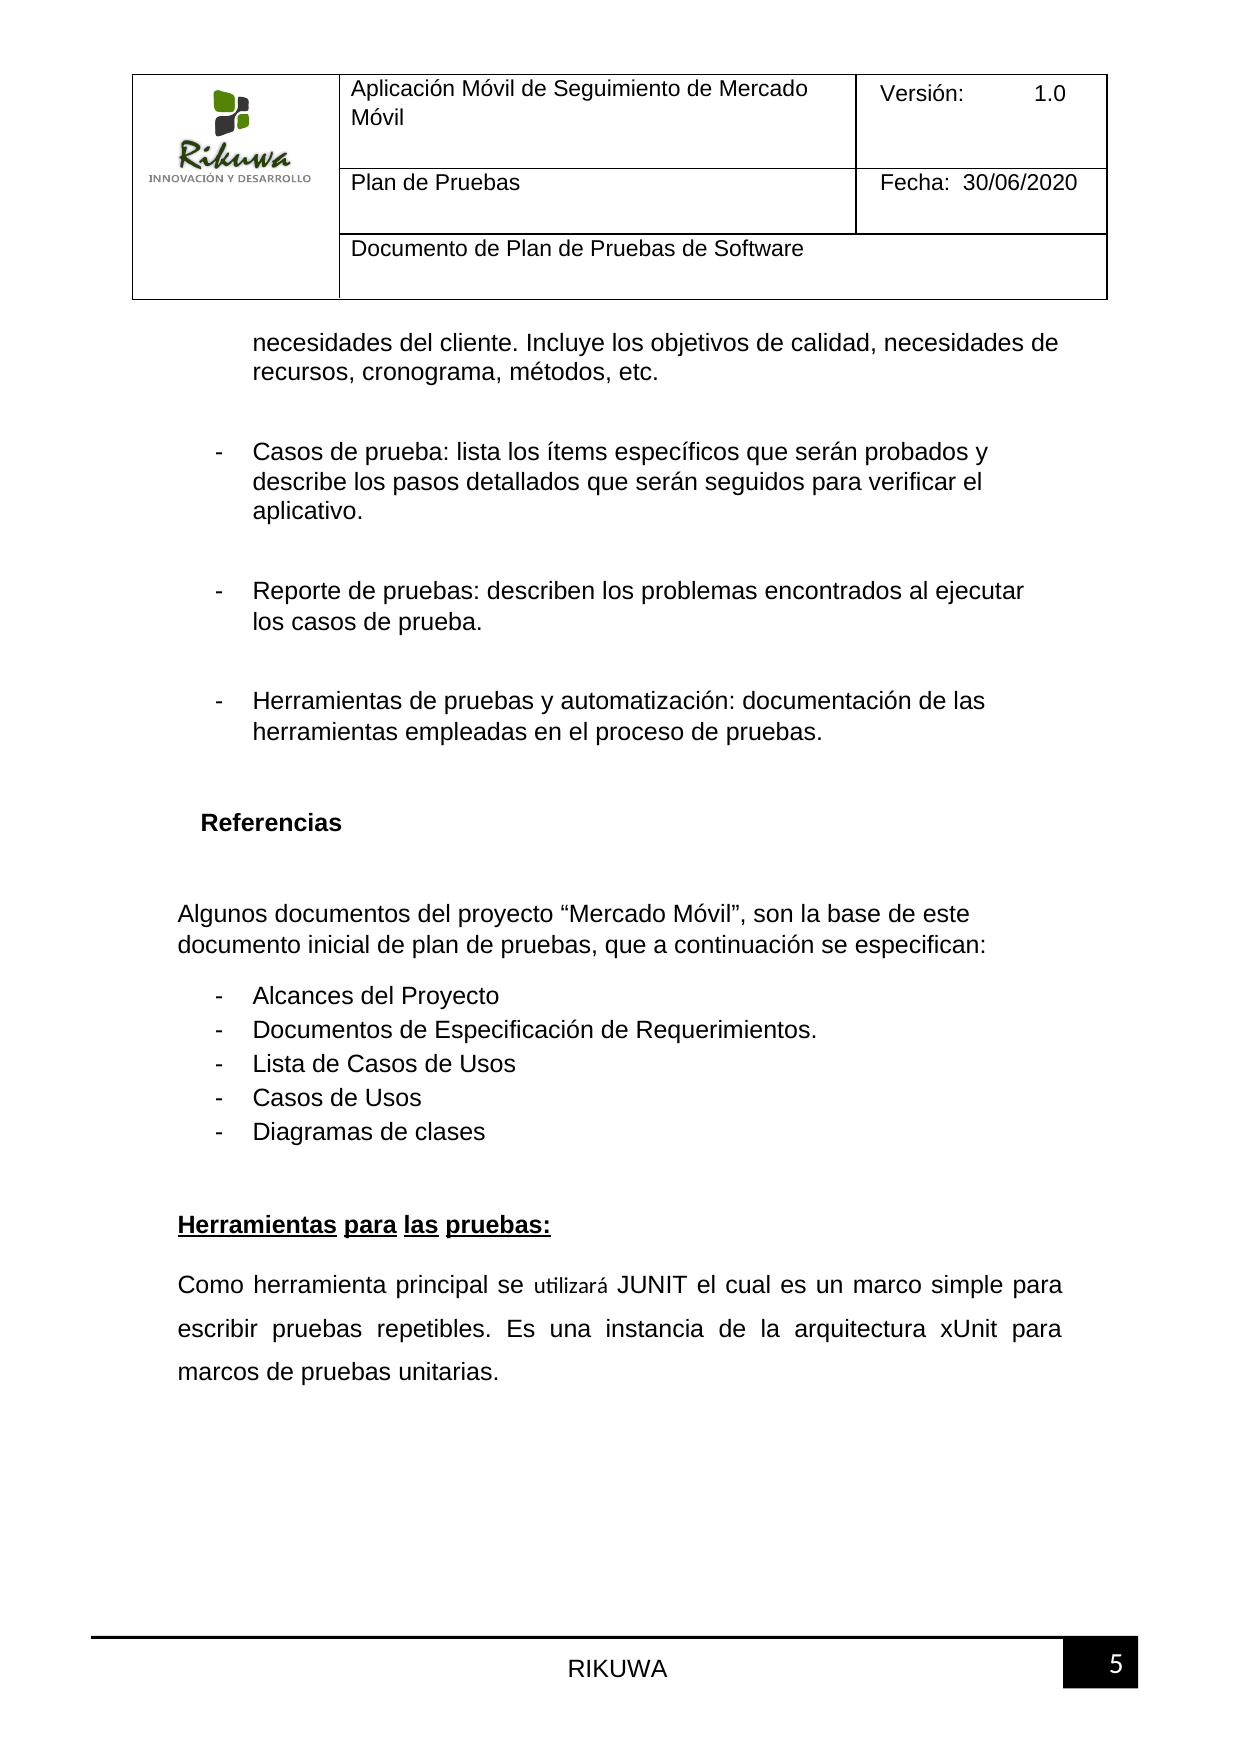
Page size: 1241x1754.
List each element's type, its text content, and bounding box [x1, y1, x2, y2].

text Como herramienta principal se utilizará JUNIT el cual es un marco simple para escribir pruebas repetibles. Es una instancia de la arquitectura xUnit para marcos de pruebas unitarias. [177, 1270, 1063, 1386]
text Herramientas para las pruebas: [177, 1211, 1063, 1239]
list Alcances del Proyecto [215, 978, 1063, 1012]
list Lista de Casos de Usos [215, 1046, 1063, 1080]
list Diagramas de clases [215, 1114, 1063, 1148]
list Casos de prueba: lista los ítems específicos que serán probados y describe los pasos detallados que serán seguidos para verificar el aplicativo. [215, 433, 1063, 525]
list Documentos de Especificación de Requerimientos. [215, 1012, 1063, 1046]
list Herramientas de pruebas y automatización: documentación de las herramientas empleadas en el proceso de pruebas. [215, 683, 1063, 746]
list Reporte de pruebas: describen los problemas encontrados al ejecutar los casos de prueba. [215, 572, 1063, 635]
subtitle Referencias [200, 808, 1063, 837]
picture [143, 75, 313, 190]
list Casos de Usos [215, 1080, 1063, 1114]
text Algunos documentos del proyecto “Mercado Móvil”, son la base de este documento inicial de plan de pruebas, que a continuación se especifican: [177, 899, 1063, 959]
